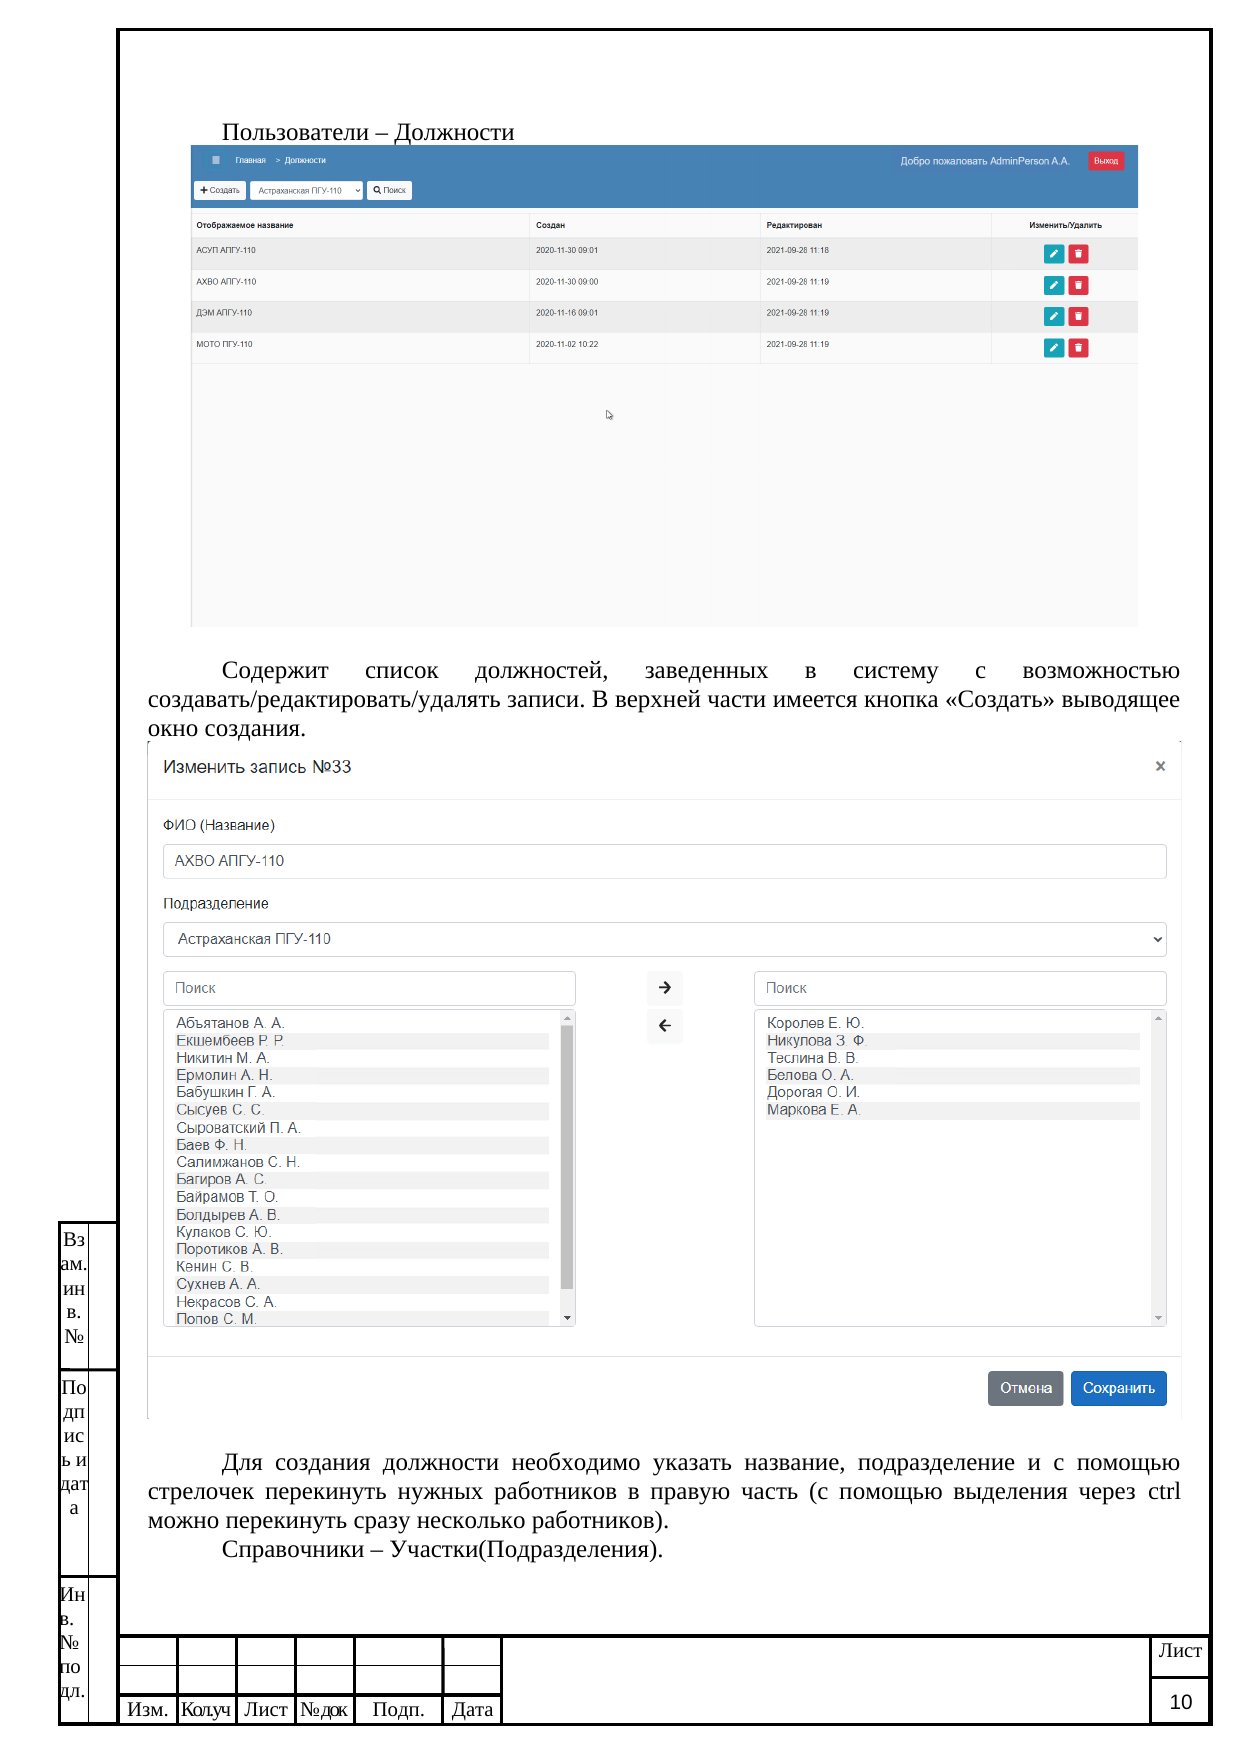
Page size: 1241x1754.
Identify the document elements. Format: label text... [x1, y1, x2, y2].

text Справочники – Участки(Подразделения). [148, 1534, 1181, 1562]
text Для создания должности необходимо указать название, подразделение и с помощью стрелочек перекинуть нужных работников в правую часть (с помощью выделения через ctrl можно перекинуть сразу несколько работников). [148, 1447, 1181, 1534]
picture [190, 145, 1139, 627]
text Содержит список должностей, заведенных в систему с возможностью создавать/редактировать/удалять записи. В верхней части имеется кнопка «Создать» выводящее окно создания. [148, 655, 1181, 741]
text Пользователи – Должности [148, 117, 1181, 145]
picture [147, 741, 1182, 1419]
